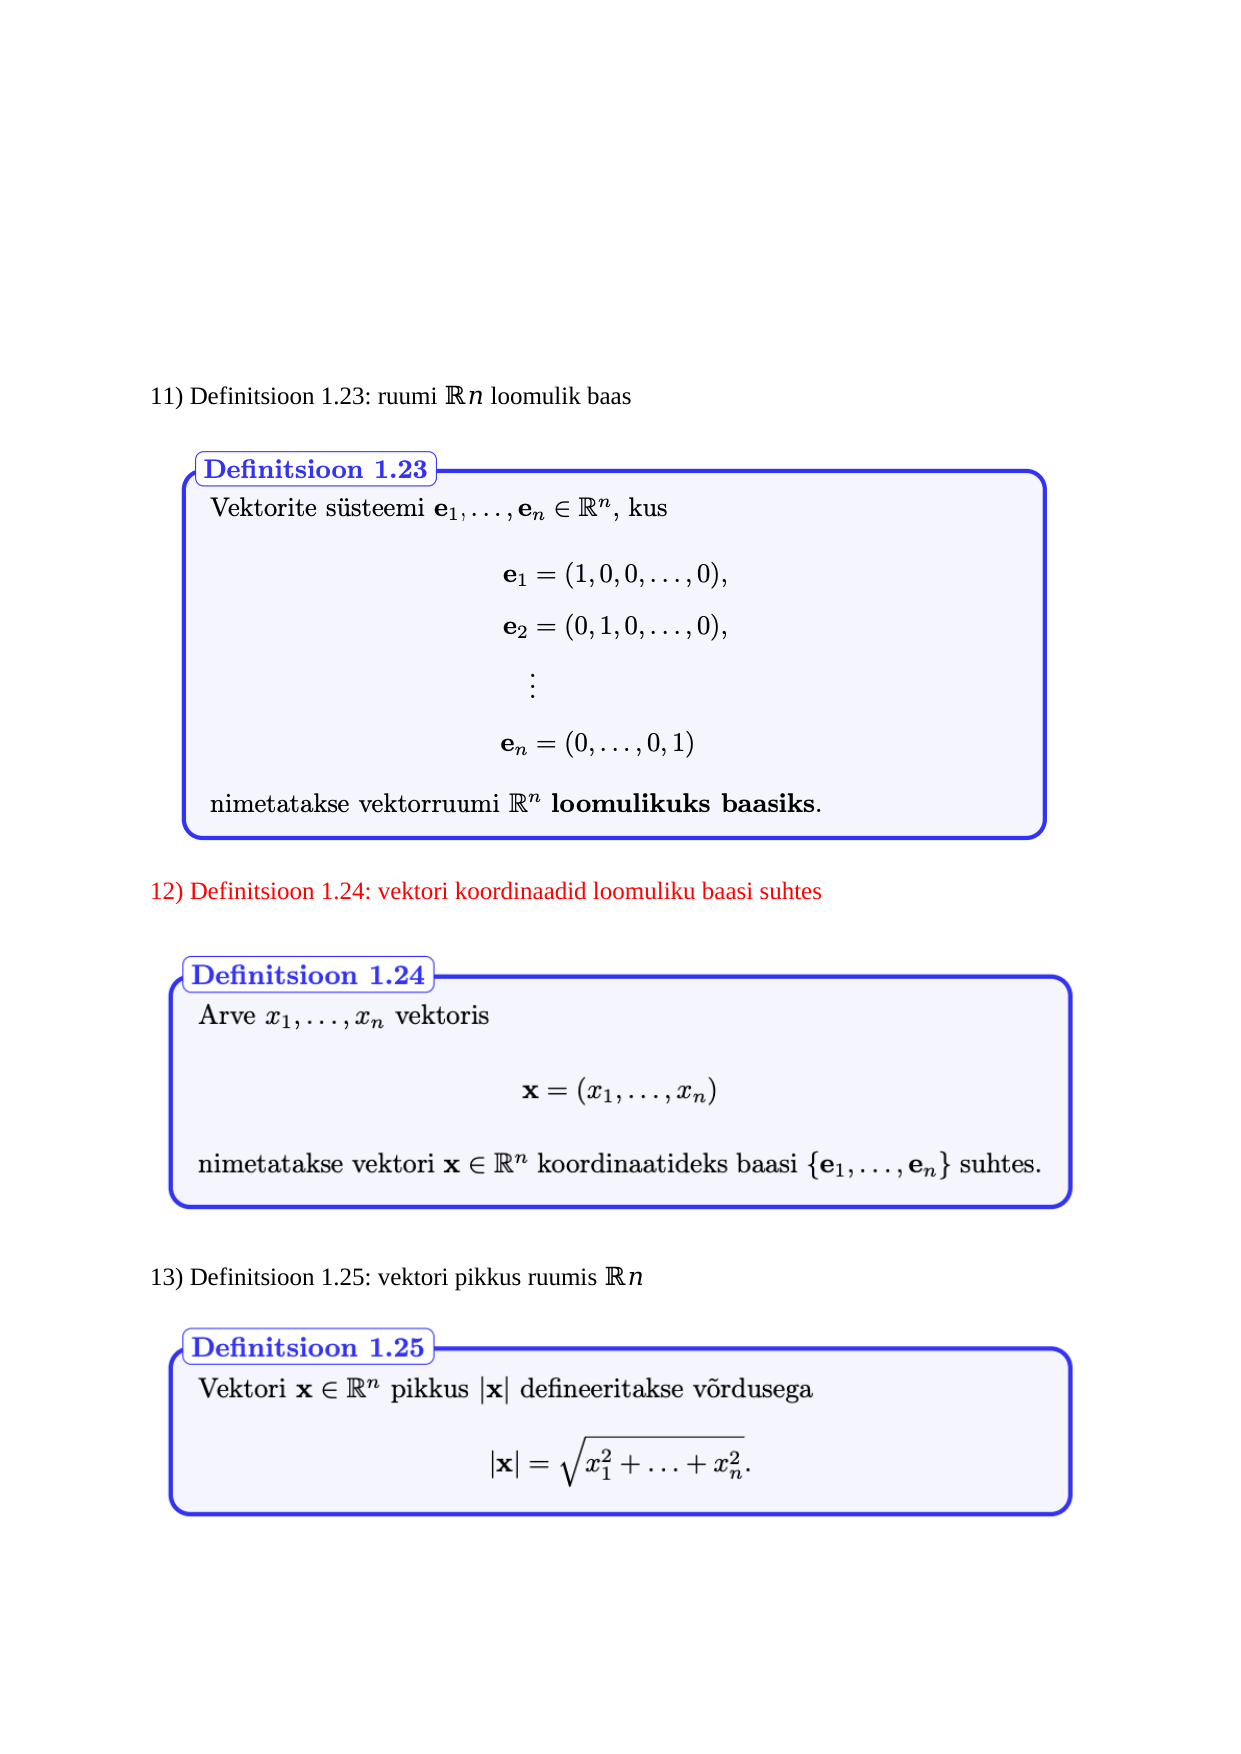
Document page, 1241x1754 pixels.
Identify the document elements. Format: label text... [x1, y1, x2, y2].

picture [150, 438, 1091, 848]
text 13) Definitsioon 1.25: vektori pikkus ruumis ℝ𝑛 [150, 1260, 1090, 1290]
picture [150, 1319, 1082, 1555]
text 11) Definitsioon 1.23: ruumi ℝ𝑛 loomulik baas [150, 380, 1090, 410]
text 12) Definitsioon 1.24: vektori koordinaadid loomuliku baasi suhtes [150, 876, 1090, 905]
picture [150, 933, 1082, 1232]
